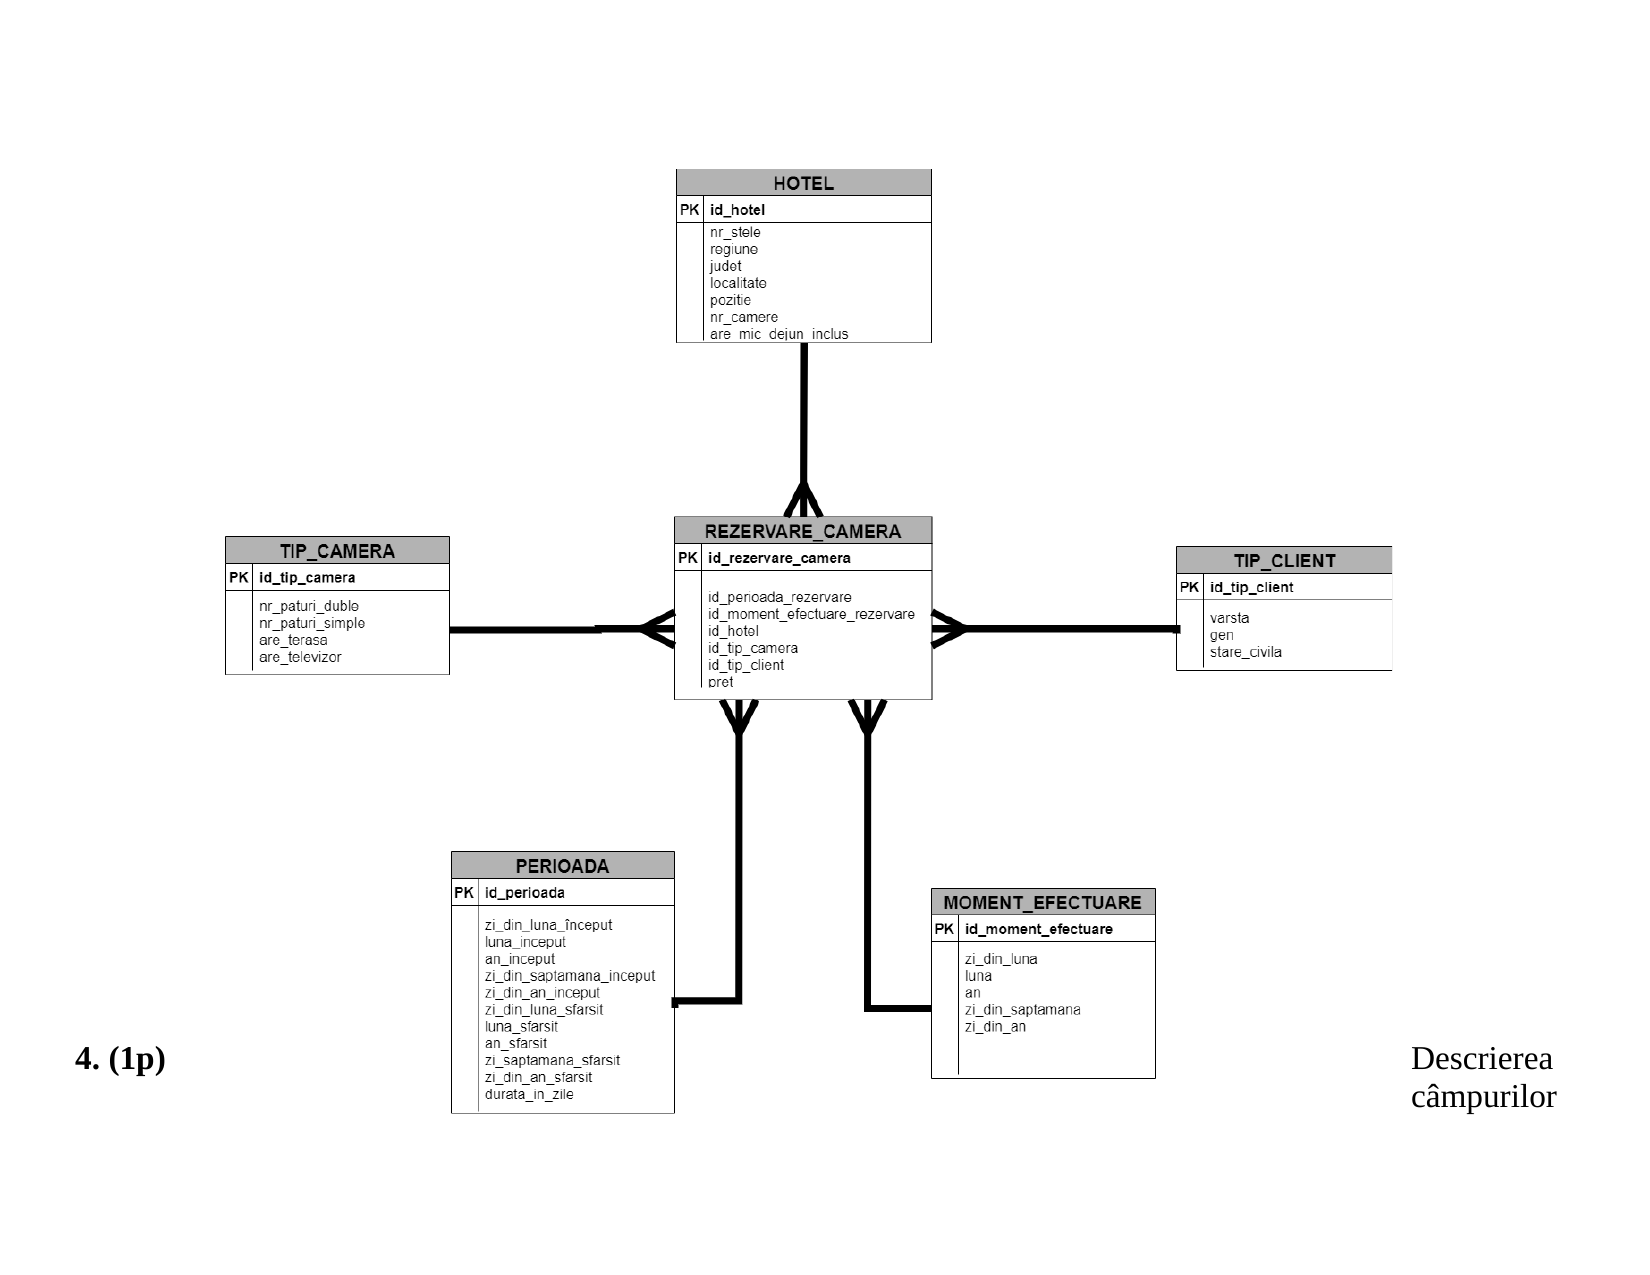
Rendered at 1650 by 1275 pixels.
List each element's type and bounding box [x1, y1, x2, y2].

picture [225, 169, 1393, 1114]
text [75, 1038, 1575, 1115]
